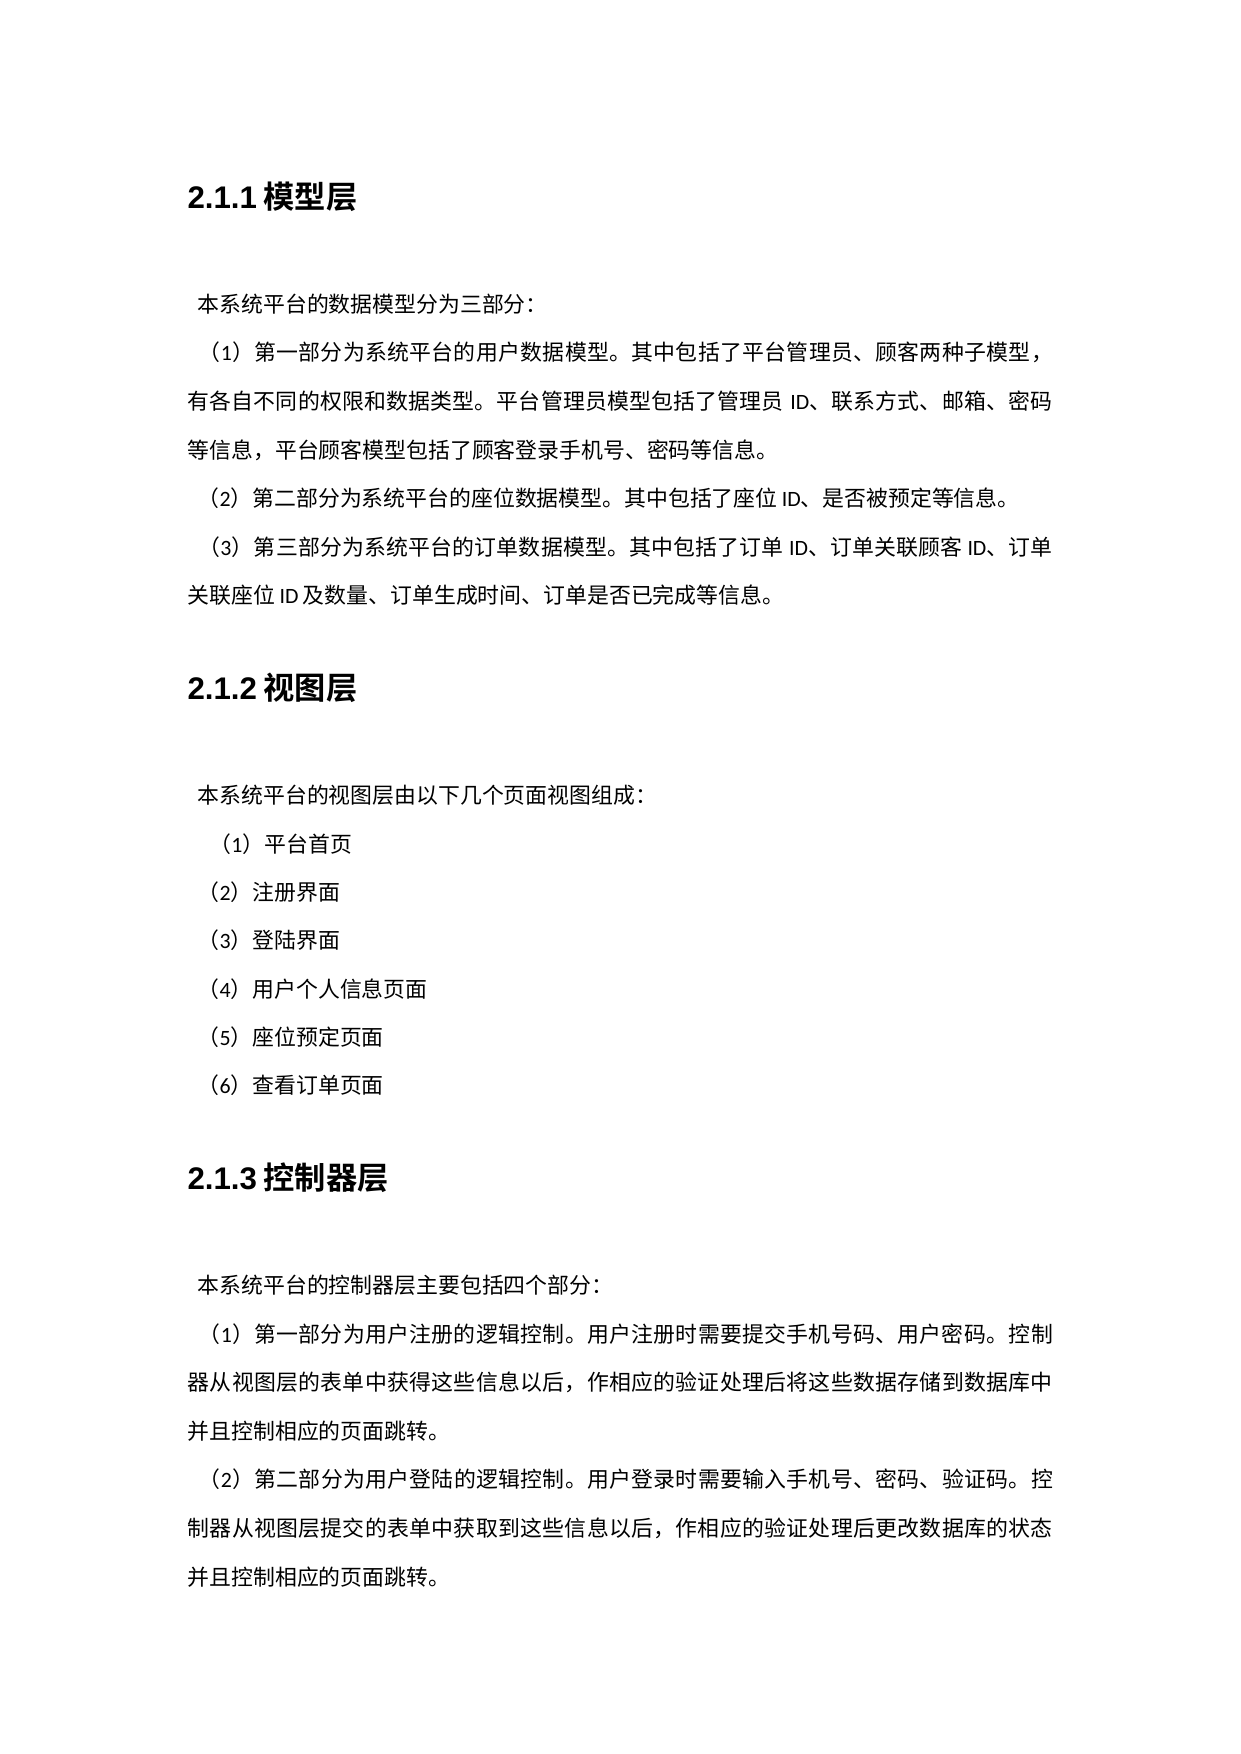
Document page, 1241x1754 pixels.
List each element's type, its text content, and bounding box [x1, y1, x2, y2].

text （4）用户个人信息页面 [187, 971, 1053, 1004]
text 本系统平台的数据模型分为三部分： [187, 287, 1053, 319]
text （1）第一部分为用户注册的逻辑控制。用户注册时需要提交手机号码、用户密码。控制器从视图层的表单中获得这些信息以后，作相应的验证处理后将这些数据存储到数据库中。并且控制相应的页面跳转。 [187, 1316, 1053, 1446]
text （2）第二部分为用户登陆的逻辑控制。用户登录时需要输入手机号、密码、验证码。控制器从视图层提交的表单中获取到这些信息以后，作相应的验证处理后更改数据库的状态。并且控制相应的页面跳转。 [187, 1462, 1053, 1592]
subtitle 2.1.2视图层 [187, 653, 1053, 718]
text （3）登陆界面 [187, 923, 1053, 955]
text （6）查看订单页面 [187, 1068, 1053, 1100]
text 本系统平台的控制器层主要包括四个部分： [187, 1268, 1053, 1300]
text （2）第二部分为系统平台的座位数据模型。其中包括了座位ID、是否被预定等信息。 [187, 481, 1053, 513]
subtitle 2.1.1模型层 [187, 162, 1053, 227]
subtitle 2.1.3控制器层 [187, 1143, 1053, 1208]
text （2）注册界面 [187, 874, 1053, 907]
text （5）座位预定页面 [187, 1019, 1053, 1052]
text （1）第一部分为系统平台的用户数据模型。其中包括了平台管理员、顾客两种子模型，有各自不同的权限和数据类型。平台管理员模型包括了管理员ID、联系方式、邮箱、密码等信息，平台顾客模型包括了顾客登录手机号、密码等信息。 [187, 335, 1053, 465]
text （3）第三部分为系统平台的订单数据模型。其中包括了订单ID、订单关联顾客ID、订单关联座位ID及数量、订单生成时间、订单是否已完成等信息。 [187, 529, 1053, 610]
text 本系统平台的视图层由以下几个页面视图组成： [187, 778, 1053, 810]
text （1）平台首页 [187, 826, 1053, 859]
